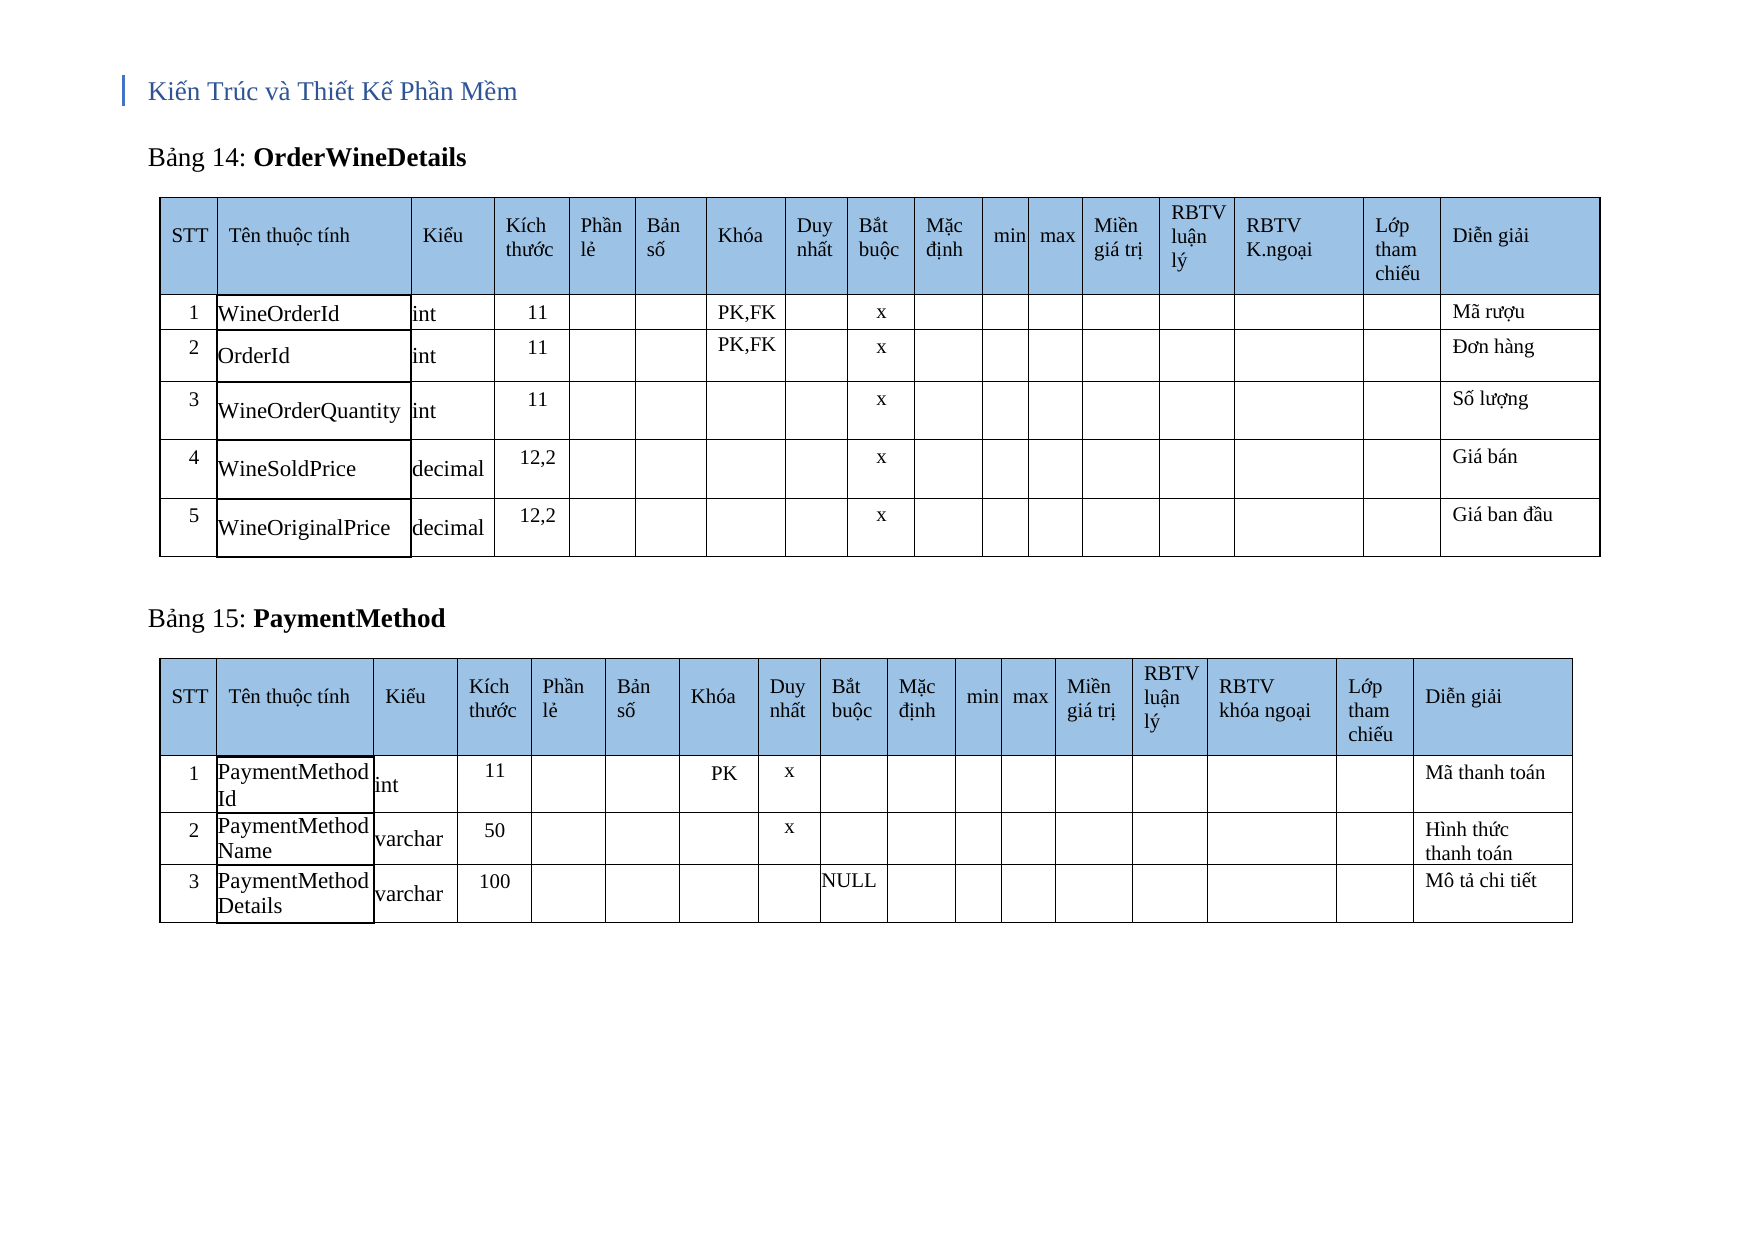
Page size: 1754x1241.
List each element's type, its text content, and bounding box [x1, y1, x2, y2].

table_cell 1 [161, 295, 216, 329]
table_cell [786, 330, 847, 381]
table_cell [1133, 756, 1207, 812]
table_cell PK,FK [707, 330, 785, 381]
table_cell Mô tả chi tiết [1414, 865, 1572, 922]
table_cell 12,2 [495, 440, 569, 497]
table_cell [606, 865, 679, 922]
table_cell [1364, 382, 1440, 439]
table_cell [786, 382, 847, 439]
table_cell 100 [458, 865, 531, 922]
table_cell [1083, 499, 1159, 556]
table_header Bắt buộc [848, 198, 914, 294]
table_header Khóa [680, 659, 758, 755]
table_header Kích thước [495, 198, 569, 294]
table_cell 11 [495, 295, 569, 329]
table_cell 12,2 [495, 499, 569, 556]
table_cell [1056, 813, 1132, 863]
table_cell int [412, 330, 494, 381]
table_cell x [848, 382, 914, 439]
table_cell x [848, 330, 914, 381]
table_cell [983, 440, 1028, 497]
table_cell [983, 499, 1028, 556]
table_cell [1133, 865, 1207, 922]
table_cell [1235, 330, 1363, 381]
table_cell int [412, 295, 494, 329]
table_cell PK,FK [707, 295, 785, 329]
table_header Phần lẻ [532, 659, 605, 755]
table_cell Giá bán [1441, 440, 1599, 497]
table_header STT [161, 659, 216, 755]
table_cell [707, 440, 785, 497]
table_cell [983, 382, 1028, 439]
table_header Kiểu [412, 198, 494, 294]
table_cell int [412, 382, 494, 439]
table_cell [821, 813, 887, 863]
table_cell 1 [161, 756, 216, 812]
table_cell [1002, 813, 1055, 863]
table_cell decimal [412, 440, 494, 497]
table_cell [1364, 440, 1440, 497]
table_cell [636, 295, 706, 329]
table_header max [1002, 659, 1055, 755]
table_cell [1160, 440, 1234, 497]
table_cell Số lượng [1441, 382, 1599, 439]
table_header Lớp tham chiếu [1337, 659, 1413, 755]
table_header Mặc định [888, 659, 955, 755]
table_cell Hình thức thanh toán [1414, 813, 1572, 863]
table_cell [532, 813, 605, 863]
table_cell [707, 382, 785, 439]
table_cell [570, 440, 635, 497]
table_cell Mã rượu [1441, 295, 1599, 329]
table_header Mặc định [915, 198, 982, 294]
table_header RBTV luận lý [1133, 659, 1207, 755]
table_cell [636, 440, 706, 497]
table_cell [532, 865, 605, 922]
table_cell [636, 330, 706, 381]
table_header Tên thuộc tính [217, 659, 373, 755]
table_cell [636, 499, 706, 556]
table_cell [1056, 756, 1132, 812]
table_cell decimal [412, 499, 494, 556]
table_cell x [848, 295, 914, 329]
table_cell [1235, 382, 1363, 439]
table_cell [570, 382, 635, 439]
table_cell WineSoldPrice [218, 441, 410, 497]
table_cell int [375, 756, 457, 812]
table_cell [1083, 330, 1159, 381]
table_cell [1235, 499, 1363, 556]
table_cell varchar [375, 813, 457, 863]
table_cell [680, 813, 758, 863]
table_cell x [759, 756, 820, 812]
table_header Miền giá trị [1056, 659, 1132, 755]
table_header Lớp tham chiếu [1364, 198, 1440, 294]
table_cell [1235, 440, 1363, 497]
table_header Diễn giải [1441, 198, 1599, 294]
table_cell 3 [161, 382, 216, 439]
table_cell [570, 499, 635, 556]
table_header Bản số [606, 659, 679, 755]
table_cell 50 [458, 813, 531, 863]
text Bảng 15: PaymentMethod [148, 608, 1636, 633]
table_header RBTV K.ngoại [1235, 198, 1363, 294]
table_header Duy nhất [759, 659, 820, 755]
table_header STT [161, 198, 217, 294]
table_header Diễn giải [1414, 659, 1572, 755]
table_cell [786, 295, 847, 329]
table_cell [888, 813, 955, 863]
table_cell [983, 295, 1028, 329]
table_cell [915, 382, 982, 439]
table_cell [707, 499, 785, 556]
table_cell WineOriginalPrice [218, 500, 410, 556]
table_cell [1002, 865, 1055, 922]
table_cell varchar [375, 865, 457, 922]
table_cell [636, 382, 706, 439]
table_cell [821, 756, 887, 812]
table_cell [606, 813, 679, 863]
table_header Kích thước [458, 659, 531, 755]
table_cell x [848, 499, 914, 556]
table_cell [1083, 382, 1159, 439]
table_cell [606, 756, 679, 812]
table_cell [1235, 295, 1363, 329]
table_cell [1029, 330, 1082, 381]
table_cell [1029, 440, 1082, 497]
table_cell [915, 295, 982, 329]
table_cell Mã thanh toán [1414, 756, 1572, 812]
table_header Khóa [707, 198, 785, 294]
table_header RBTV luận lý [1160, 198, 1234, 294]
table_cell x [759, 813, 820, 863]
table_cell OrderId [218, 331, 410, 381]
table_cell [1337, 756, 1413, 812]
table_cell 2 [161, 330, 216, 381]
table_cell 5 [161, 499, 216, 556]
table_header max [1029, 198, 1082, 294]
table_cell [1083, 440, 1159, 497]
table_cell [1364, 295, 1440, 329]
table_cell [786, 499, 847, 556]
table_cell [570, 295, 635, 329]
table_cell [888, 865, 955, 922]
table_header min [983, 198, 1028, 294]
table_cell [1056, 865, 1132, 922]
table_cell [1208, 813, 1336, 863]
table_header Miền giá trị [1083, 198, 1159, 294]
table_cell Đơn hàng [1441, 330, 1599, 381]
table_cell WineOrderId [218, 296, 410, 329]
table_cell [888, 756, 955, 812]
table_cell [915, 330, 982, 381]
table_cell [680, 865, 758, 922]
table_cell [759, 865, 820, 922]
table_cell [1364, 499, 1440, 556]
table_cell 11 [458, 756, 531, 812]
table_cell [956, 813, 1001, 863]
table_header RBTV khóa ngoại [1208, 659, 1336, 755]
text Bảng 14: OrderWineDetails [148, 147, 1636, 172]
table_cell Giá ban đầu [1441, 499, 1599, 556]
table_cell [1029, 499, 1082, 556]
table_header Tên thuộc tính [218, 198, 411, 294]
table_cell [1160, 295, 1234, 329]
table_cell [1160, 382, 1234, 439]
table_cell WineOrderQuantity [218, 383, 410, 439]
table_cell [1208, 865, 1336, 922]
table_cell [983, 330, 1028, 381]
table_cell x [848, 440, 914, 497]
table_cell [1160, 330, 1234, 381]
table_cell 3 [161, 865, 216, 922]
table_cell [1337, 813, 1413, 863]
table_cell [915, 440, 982, 497]
table_cell [956, 756, 1001, 812]
table_cell [915, 499, 982, 556]
table_header Bắt buộc [821, 659, 887, 755]
table_cell [1337, 865, 1413, 922]
table_header Bản số [636, 198, 706, 294]
table_cell [786, 440, 847, 497]
table_cell PaymentMethodId [218, 758, 373, 812]
table_cell [1083, 295, 1159, 329]
table_cell PaymentMethodDetails [218, 866, 373, 922]
table_cell 11 [495, 330, 569, 381]
table_cell 11 [495, 382, 569, 439]
table_cell [1029, 382, 1082, 439]
table_cell [1133, 813, 1207, 863]
table_cell [570, 330, 635, 381]
table_cell [1208, 756, 1336, 812]
table_cell 4 [161, 440, 216, 497]
table_cell 2 [161, 813, 216, 863]
table_header min [956, 659, 1001, 755]
table_cell PK [680, 756, 758, 812]
table_header Duy nhất [786, 198, 847, 294]
table_cell NULL [821, 865, 887, 922]
table_cell [532, 756, 605, 812]
table_header Phần lẻ [570, 198, 635, 294]
table_cell [1029, 295, 1082, 329]
table_cell [1002, 756, 1055, 812]
table_cell PaymentMethodName [218, 814, 373, 863]
table_header Kiểu [374, 659, 457, 755]
table_cell [1364, 330, 1440, 381]
table_cell [1160, 499, 1234, 556]
table_cell [956, 865, 1001, 922]
